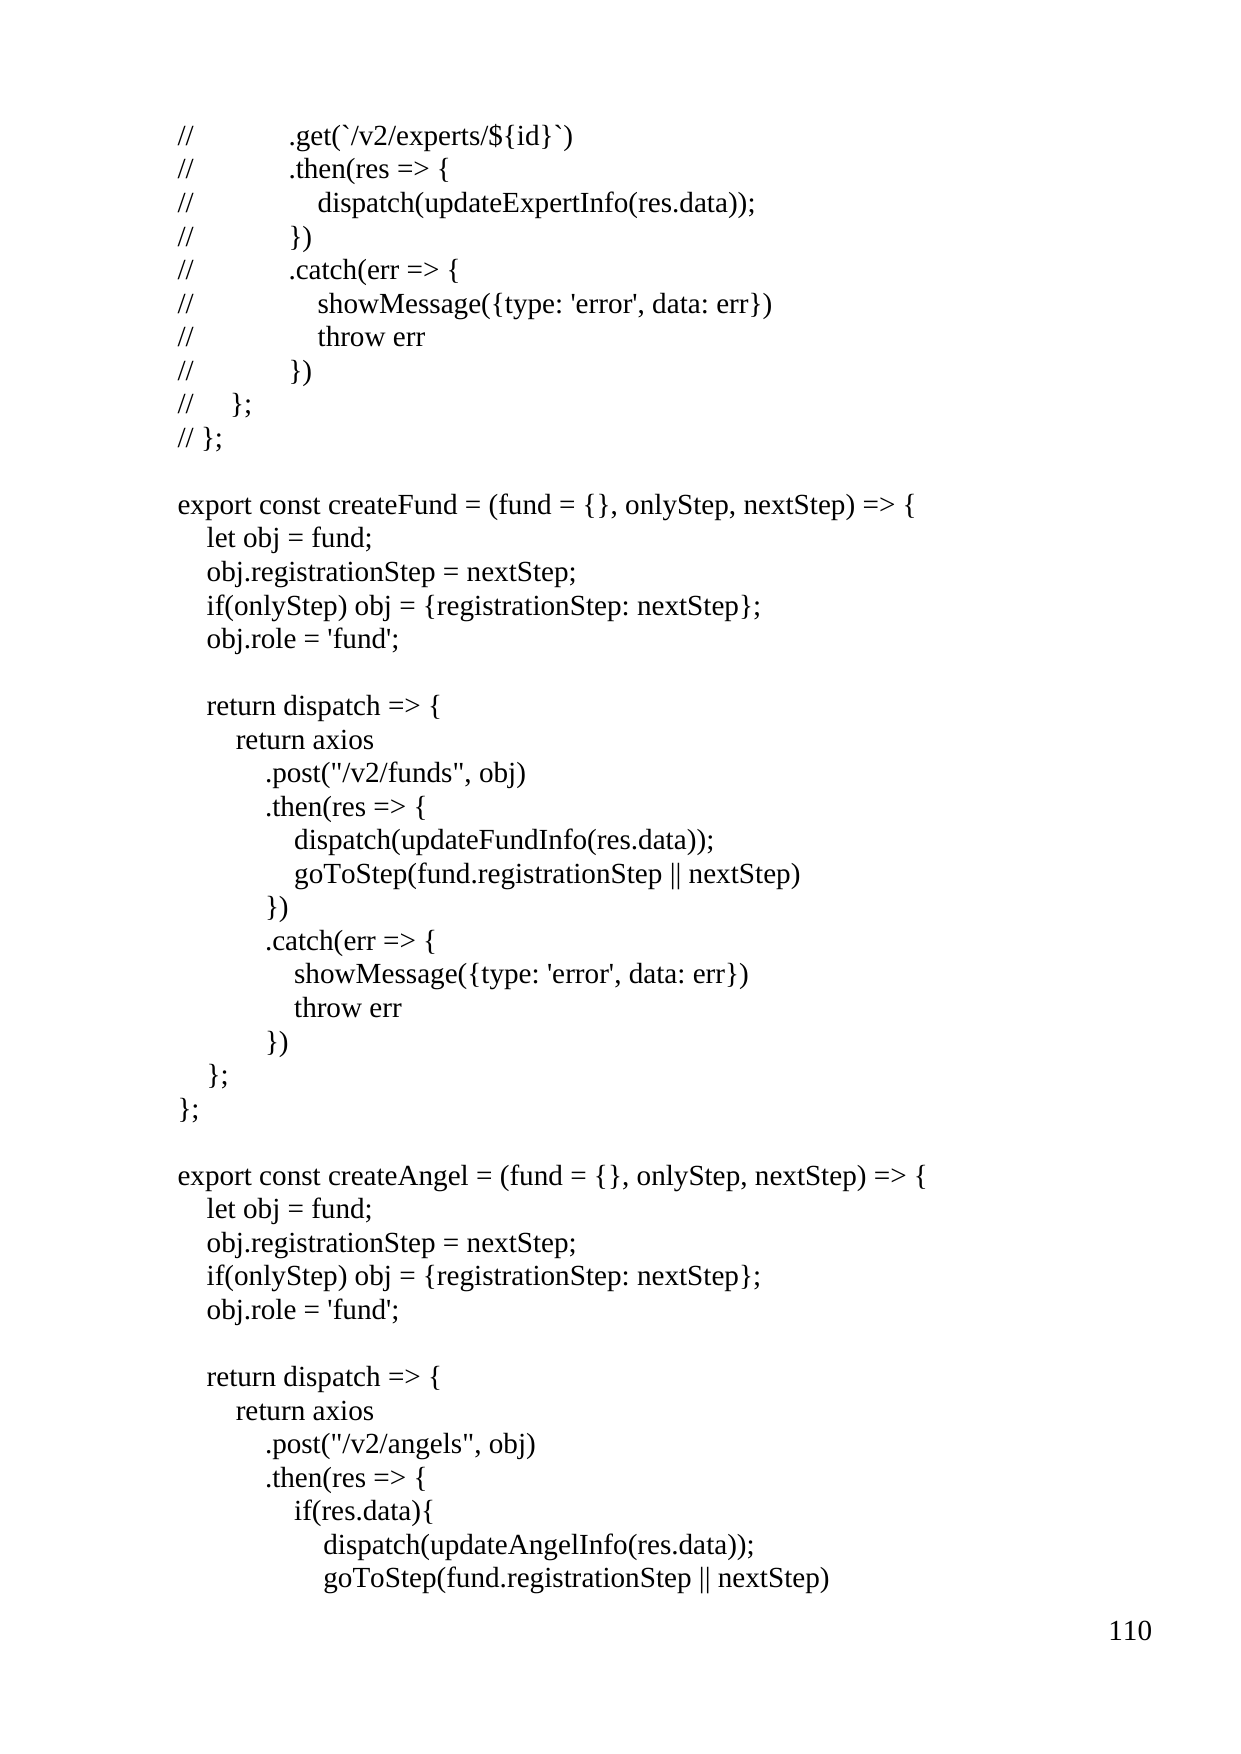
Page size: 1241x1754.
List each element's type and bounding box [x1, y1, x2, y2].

text [177, 118, 1152, 1594]
